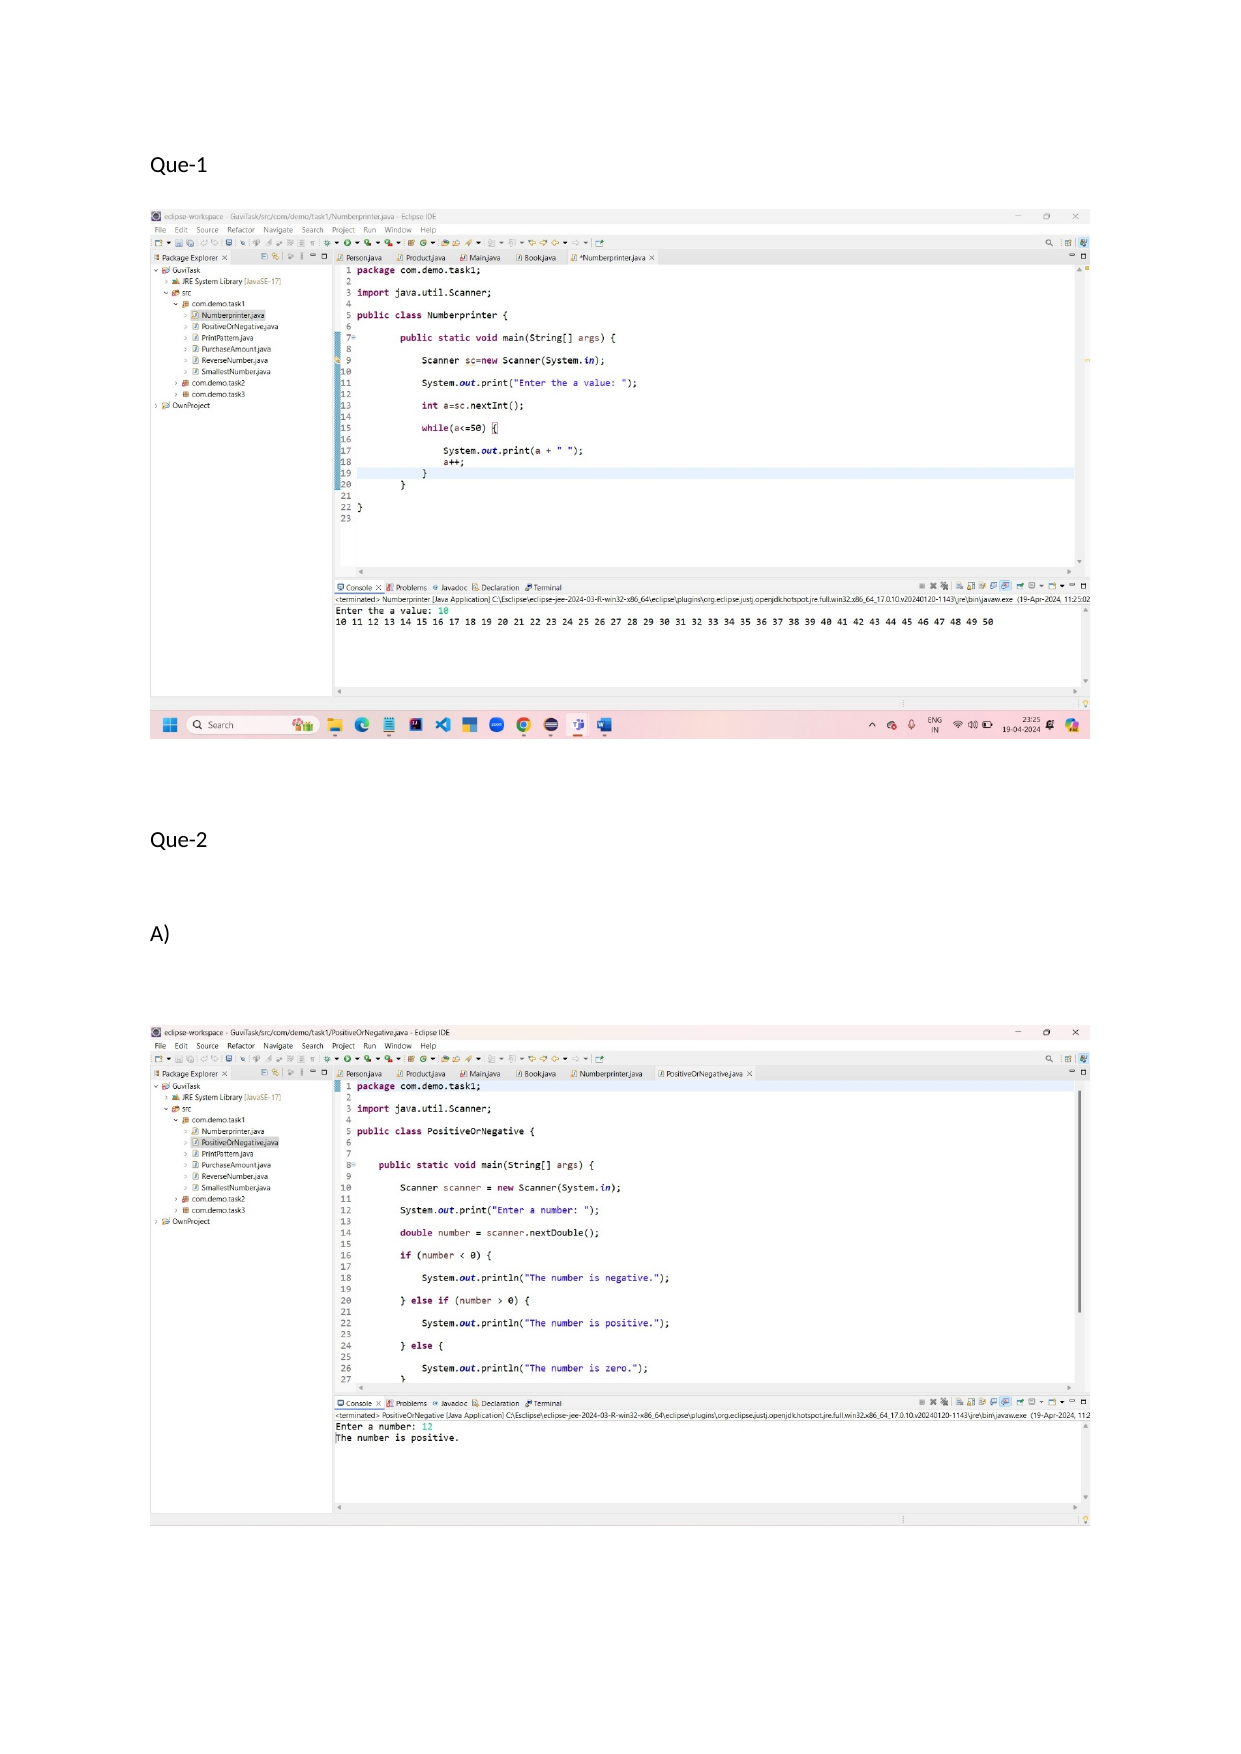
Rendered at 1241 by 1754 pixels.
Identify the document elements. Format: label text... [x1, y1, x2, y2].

text Que-2 [150, 825, 1090, 853]
text A) [150, 919, 1090, 947]
text Que-1 [150, 150, 1090, 178]
picture [150, 209, 1091, 739]
picture [150, 1025, 1091, 1526]
